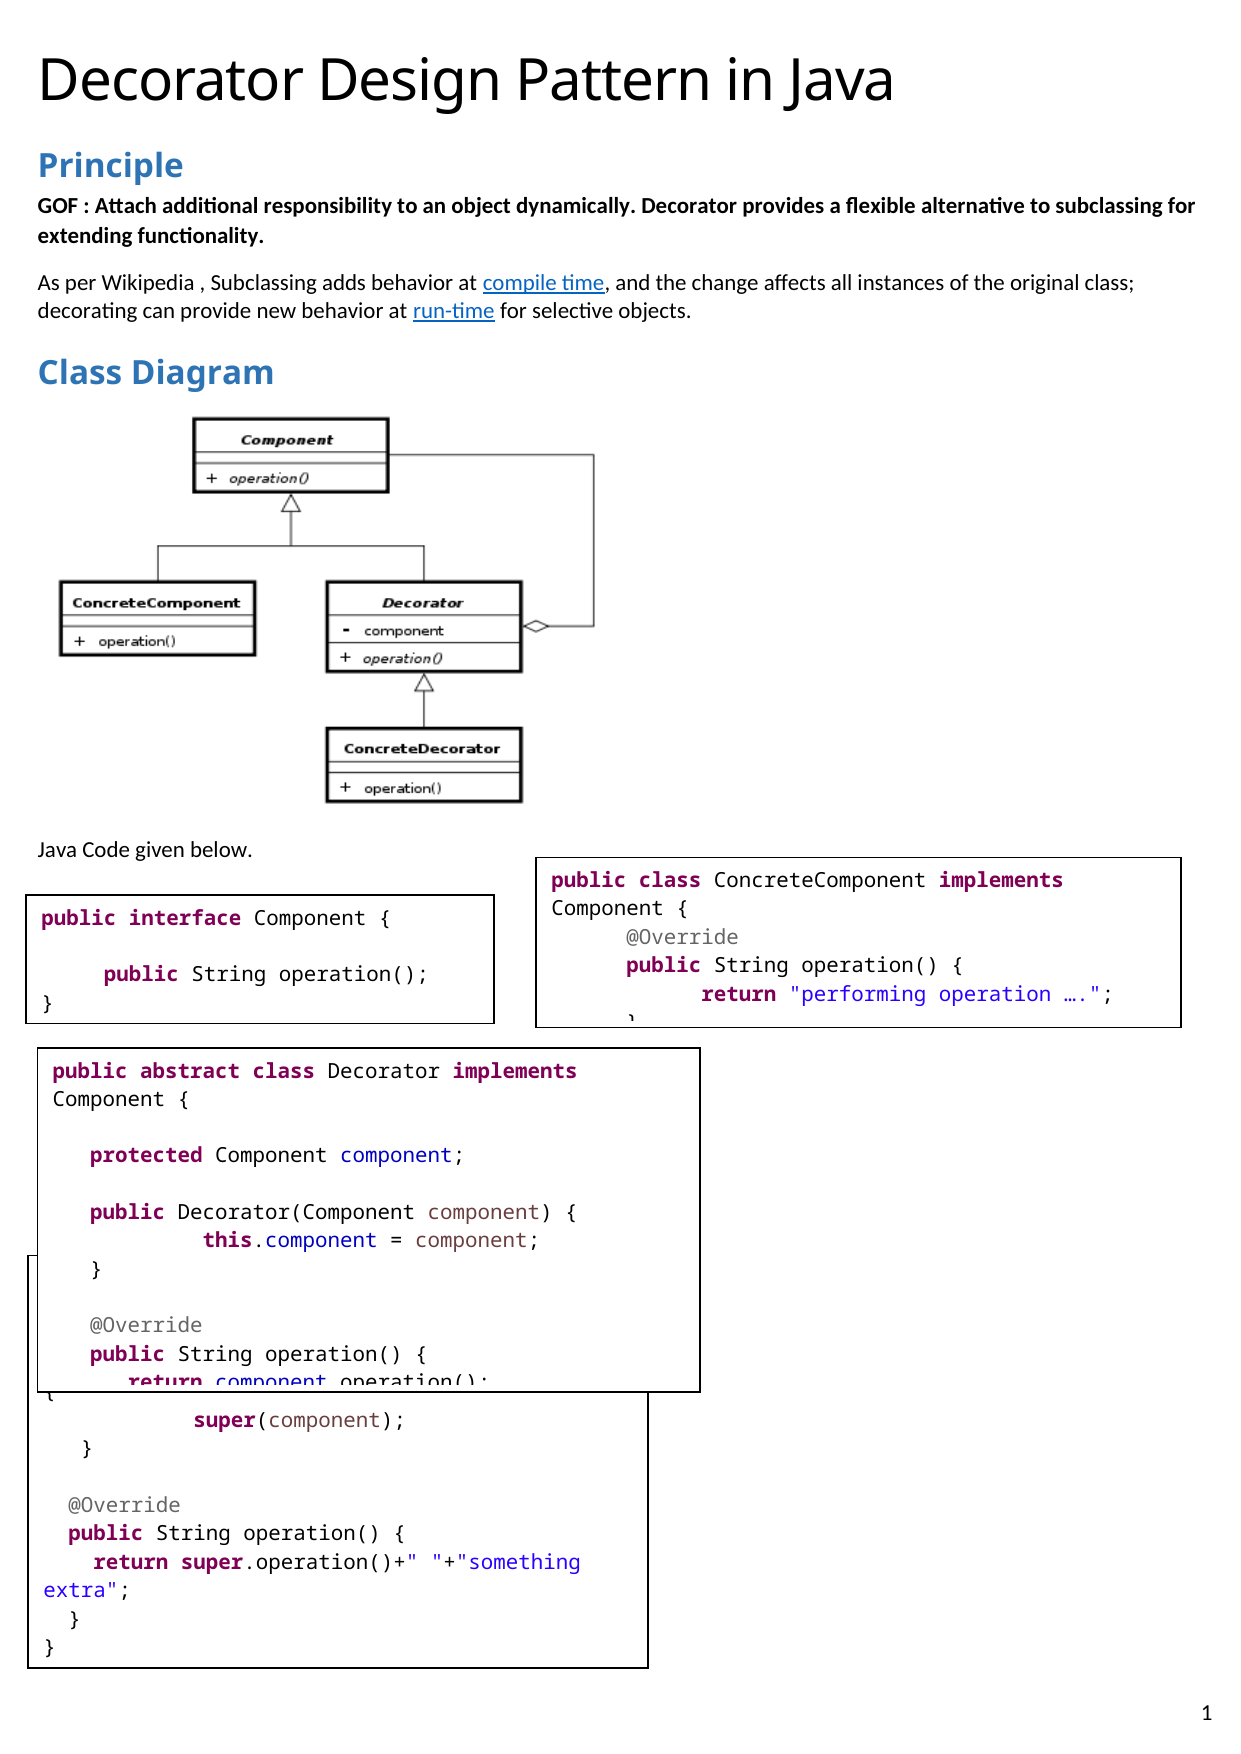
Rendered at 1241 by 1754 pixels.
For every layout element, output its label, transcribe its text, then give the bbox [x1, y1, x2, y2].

subtitle Principle [37, 142, 1212, 187]
text Java Code given below. [37, 836, 1212, 864]
text As per Wikipedia , Subclassing adds behavior at compile time, and the change affects all instances of the original class; decorating can provide new behavior at run-time for selective objects. [37, 268, 1212, 324]
title Decorator Design Pattern in Java [37, 37, 1212, 117]
subtitle Class Diagram [37, 349, 1212, 394]
text GOF : Attach additional responsibility to an object dynamically. Decorator provides a flexible alternative to subclassing for extending functionality. [37, 191, 1212, 249]
picture [37, 398, 618, 817]
